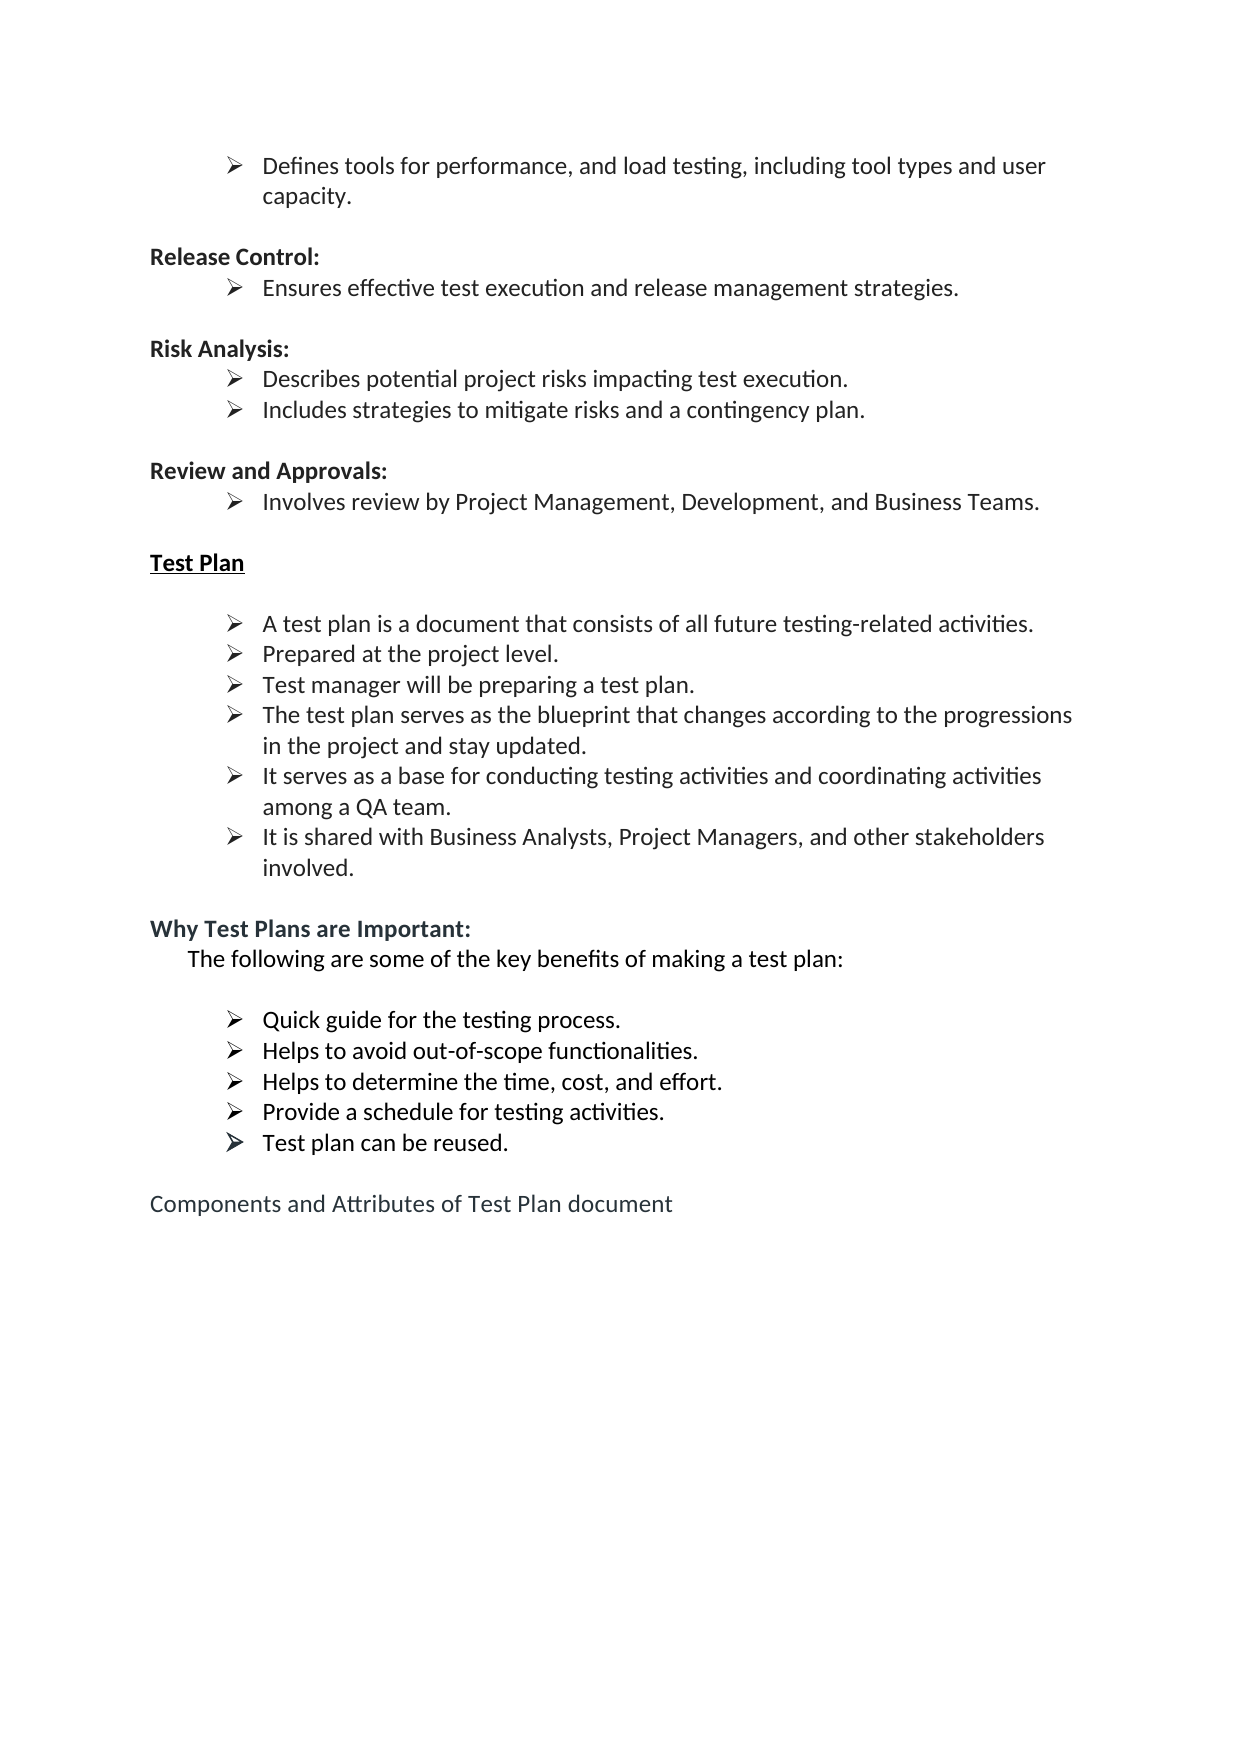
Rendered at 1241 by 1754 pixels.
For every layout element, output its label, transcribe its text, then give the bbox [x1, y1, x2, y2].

text Risk Analysis: [150, 333, 1090, 364]
list Test manager will be preparing a test plan. [225, 669, 1090, 699]
text Components and Attributes of Test Plan document [150, 1188, 1090, 1218]
list Quick guide for the testing process. [225, 1004, 1090, 1035]
list Prepared at the project level. [225, 638, 1090, 669]
list Involves review by Project Management, Development, and Business Teams. [225, 486, 1090, 516]
list It serves as a base for conducting testing activities and coordinating activities among a QA team. [225, 760, 1090, 821]
list Ensures effective test execution and release management strategies. [225, 272, 1090, 303]
list Defines tools for performance, and load testing, including tool types and user capacity. [225, 150, 1090, 211]
text Why Test Plans are Important: [150, 913, 1090, 943]
list It is shared with Business Analysts, Project Managers, and other stakeholders involved. [225, 821, 1090, 882]
list Provide a schedule for testing activities. [225, 1096, 1090, 1127]
list Includes strategies to mitigate risks and a contingency plan. [225, 394, 1090, 425]
text The following are some of the key benefits of making a test plan: [150, 943, 1090, 974]
list Helps to avoid out-of-scope functionalities. [225, 1035, 1090, 1066]
text Release Control: [150, 242, 1090, 272]
list A test plan is a document that consists of all future testing-related activities. [225, 608, 1090, 638]
list The test plan serves as the blueprint that changes according to the progressions in the project and stay updated. [225, 699, 1090, 760]
text Review and Approvals: [150, 455, 1090, 486]
text Test Plan [150, 547, 1090, 577]
list Helps to determine the time, cost, and effort. [225, 1066, 1090, 1096]
list Test plan can be reused. [225, 1127, 1090, 1157]
list Describes potential project risks impacting test execution. [225, 364, 1090, 394]
